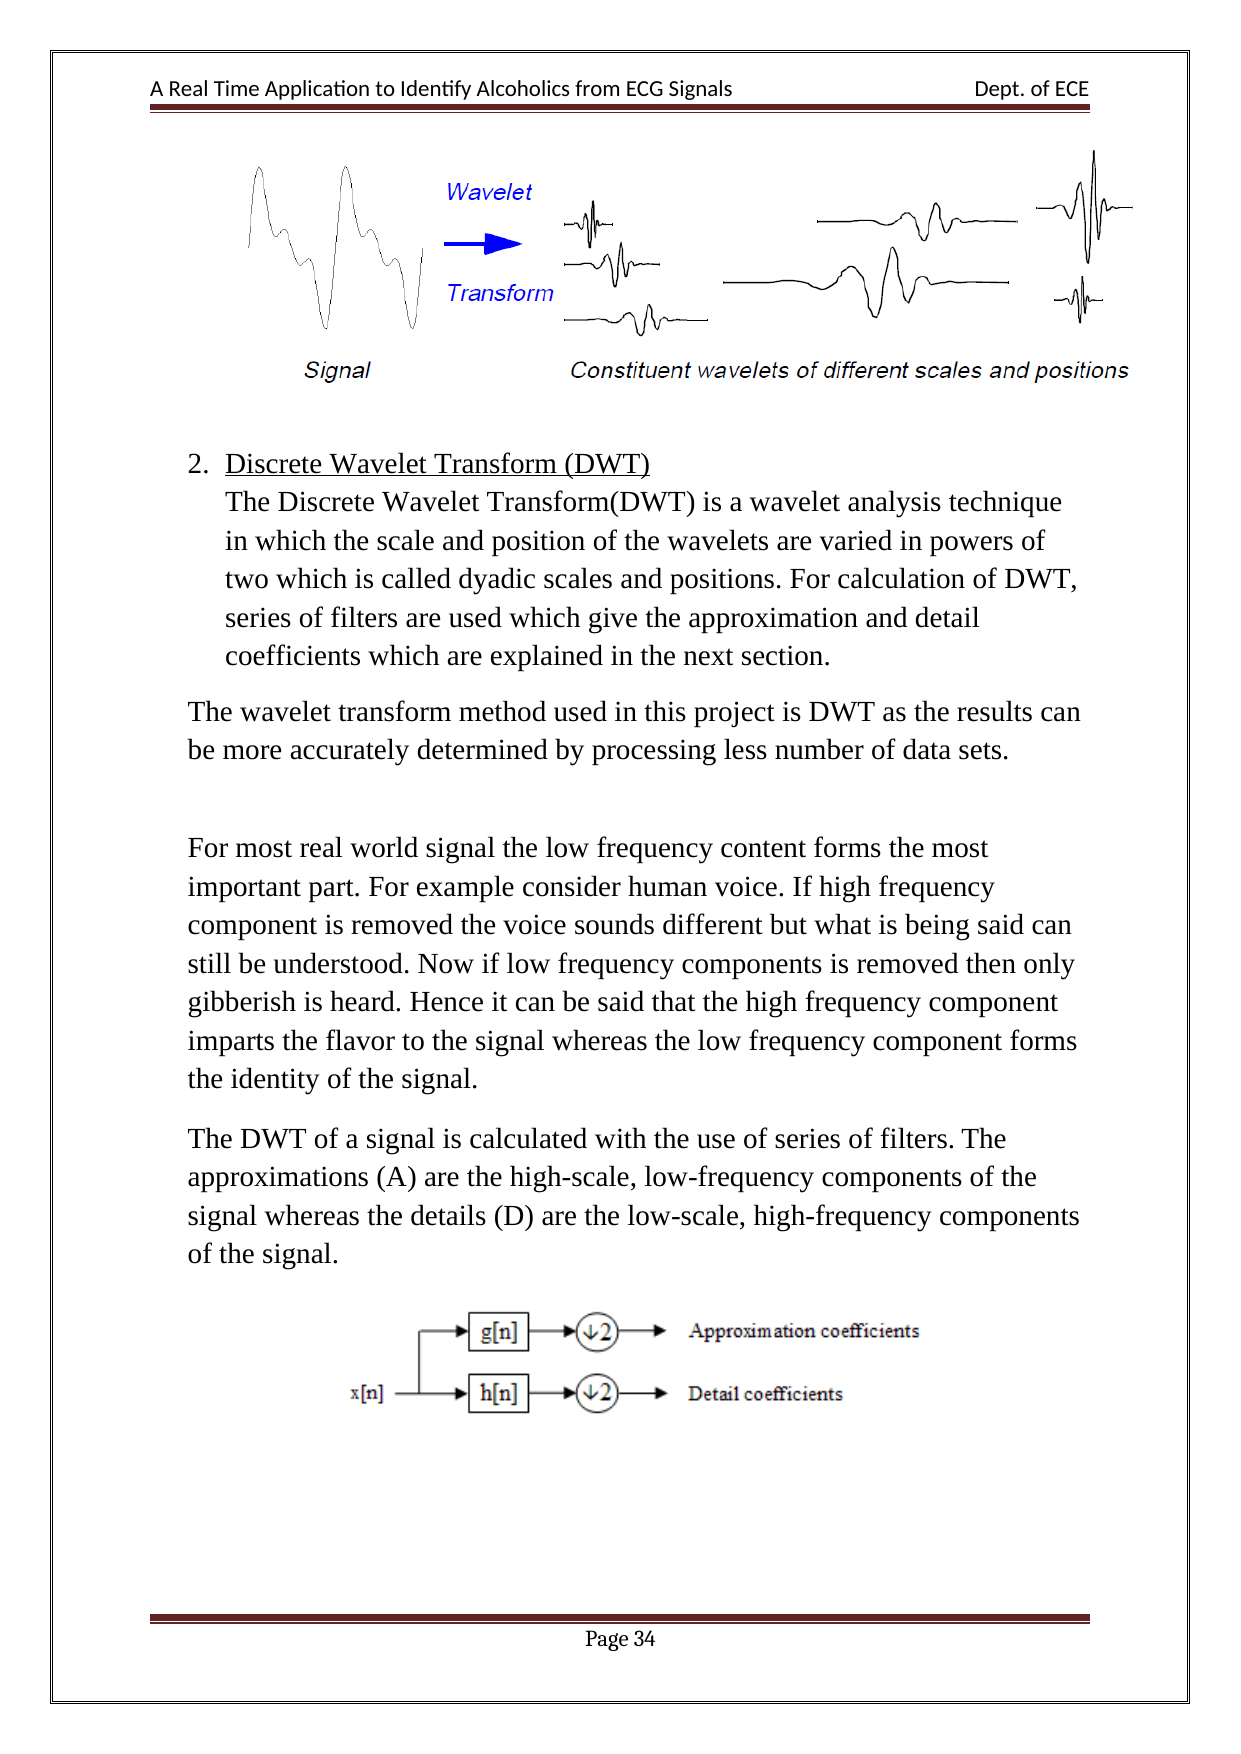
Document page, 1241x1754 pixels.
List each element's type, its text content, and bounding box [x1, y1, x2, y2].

list Discrete Wavelet Transform (DWT) The Discrete Wavelet Transform(DWT) is a wavelet analysis technique in which the scale and position of the wavelets are varied in powers of two which is called dyadic scales and positions. For calculation of DWT, series of filters are used which give the approximation and detail coefficients which are explained in the next section. [187, 446, 1090, 672]
picture [225, 150, 1133, 404]
picture [334, 1295, 944, 1437]
text For most real world signal the low frequency content forms the most important part. For example consider human voice. If high frequency component is removed the voice sounds different but what is being said can still be understood. Now if low frequency components is removed then only gibberish is heard. Hence it can be said that the high frequency component imparts the flavor to the signal whereas the low frequency component forms the identity of the signal. [187, 792, 1090, 1095]
text The wavelet transform method used in this project is DWT as the results can be more accurately determined by processing less number of data sets. [187, 694, 1090, 766]
text The DWT of a signal is calculated with the use of series of filters. The approximations (A) are the high-scale, low-frequency components of the signal whereas the details (D) are the low-scale, high-frequency components of the signal. [187, 1121, 1090, 1270]
